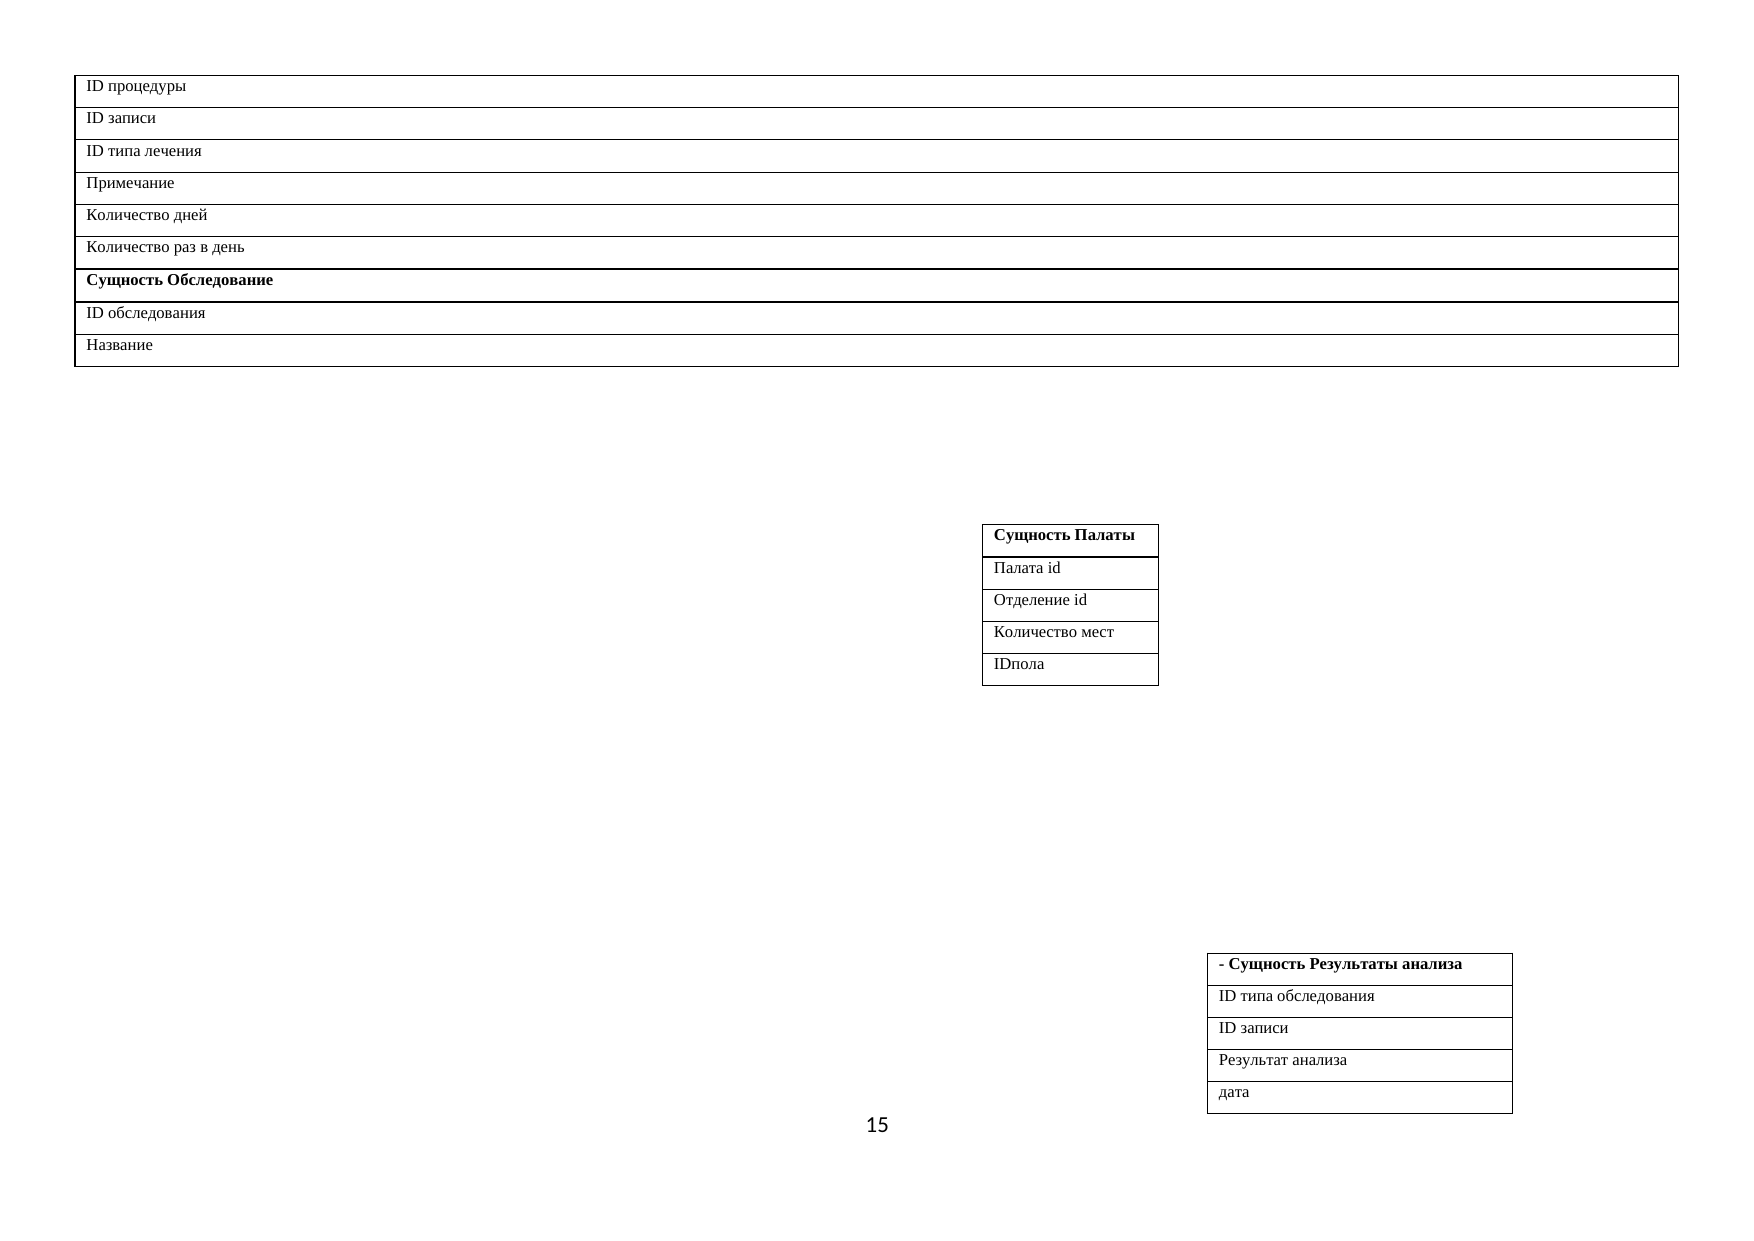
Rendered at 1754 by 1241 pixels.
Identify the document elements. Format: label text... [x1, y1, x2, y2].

table_cell Количество мест [983, 622, 1158, 653]
table_cell Примечание [76, 173, 1678, 204]
table_cell ID типа лечения [76, 140, 1678, 172]
table_cell Результат анализа [1208, 1050, 1512, 1081]
table_cell Палата id [983, 558, 1158, 588]
table_cell ID процедуры [76, 76, 1678, 107]
table_cell дата [1208, 1082, 1512, 1113]
table_cell IDпола [983, 654, 1158, 685]
table_header Сущность Палаты [983, 525, 1158, 556]
table_cell ID записи [1208, 1018, 1512, 1049]
table_header - Сущность Результаты анализа [1208, 954, 1512, 984]
table_cell ID типа обследования [1208, 986, 1512, 1017]
table_cell Количество дней [76, 205, 1678, 236]
table_cell Название [76, 335, 1678, 366]
table_cell Отделение id [983, 590, 1158, 621]
table_cell Количество раз в день [76, 237, 1678, 268]
table_cell ID обследования [76, 303, 1678, 333]
table_cell ID записи [76, 108, 1678, 139]
table_header Сущность Обследование [76, 270, 1678, 301]
